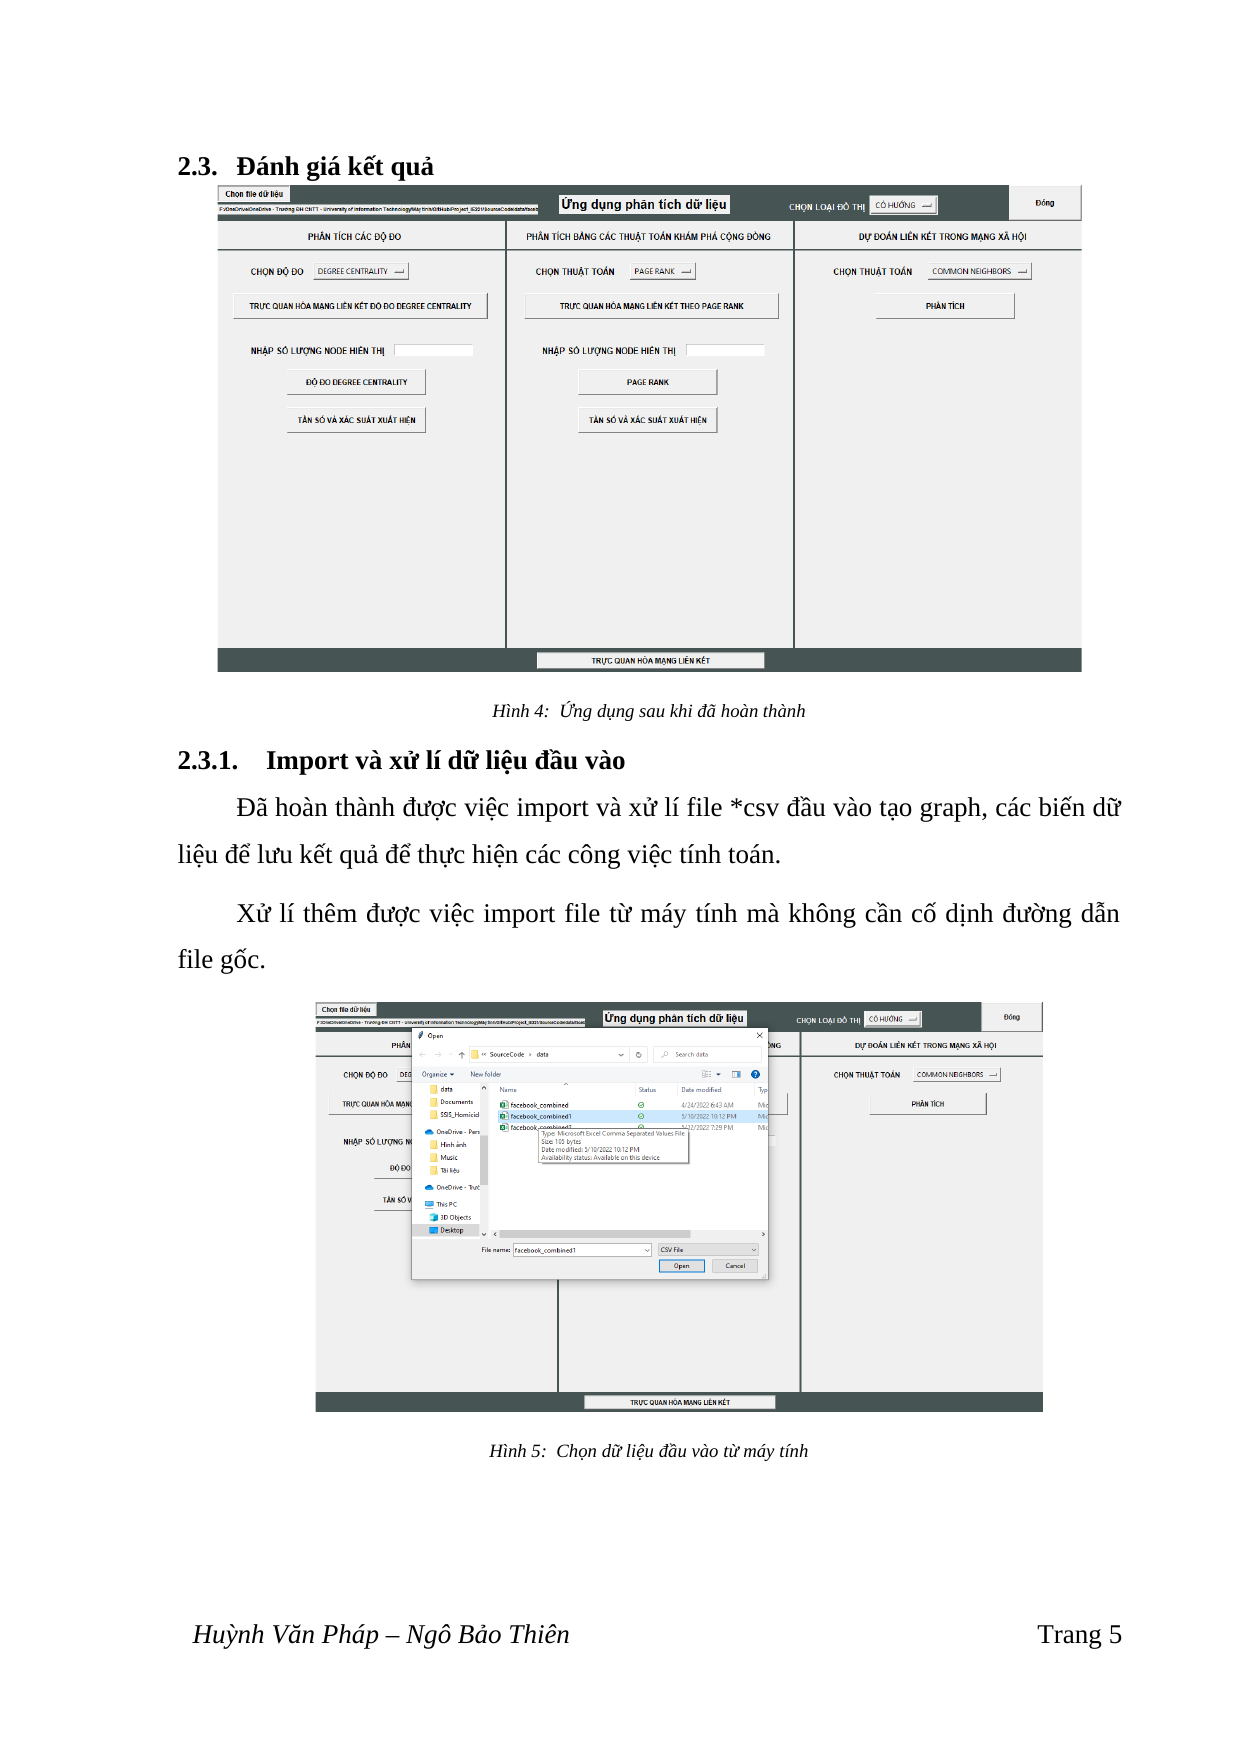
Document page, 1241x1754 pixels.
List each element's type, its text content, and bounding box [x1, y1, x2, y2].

text Hình 5: Chọn dữ liệu đầu vào từ máy tính [177, 1440, 1122, 1461]
subtitle Đánh giá kết quả [177, 150, 1122, 181]
picture [217, 185, 1082, 672]
text Xử lí thêm được việc import file từ máy tính mà không cần cố dịnh đường dẫn file gốc. [177, 897, 1122, 975]
subtitle Import và xử lí dữ liệu đầu vào [177, 744, 1122, 776]
picture [315, 1002, 1043, 1412]
text Đã hoàn thành được việc import và xử lí file *csv đầu vào tạo graph, các biến dữ liệu để lưu kết quả để thực hiện các công việc tính toán. [177, 791, 1122, 869]
text Hình 4: Ứng dụng sau khi đã hoàn thành [177, 700, 1122, 721]
